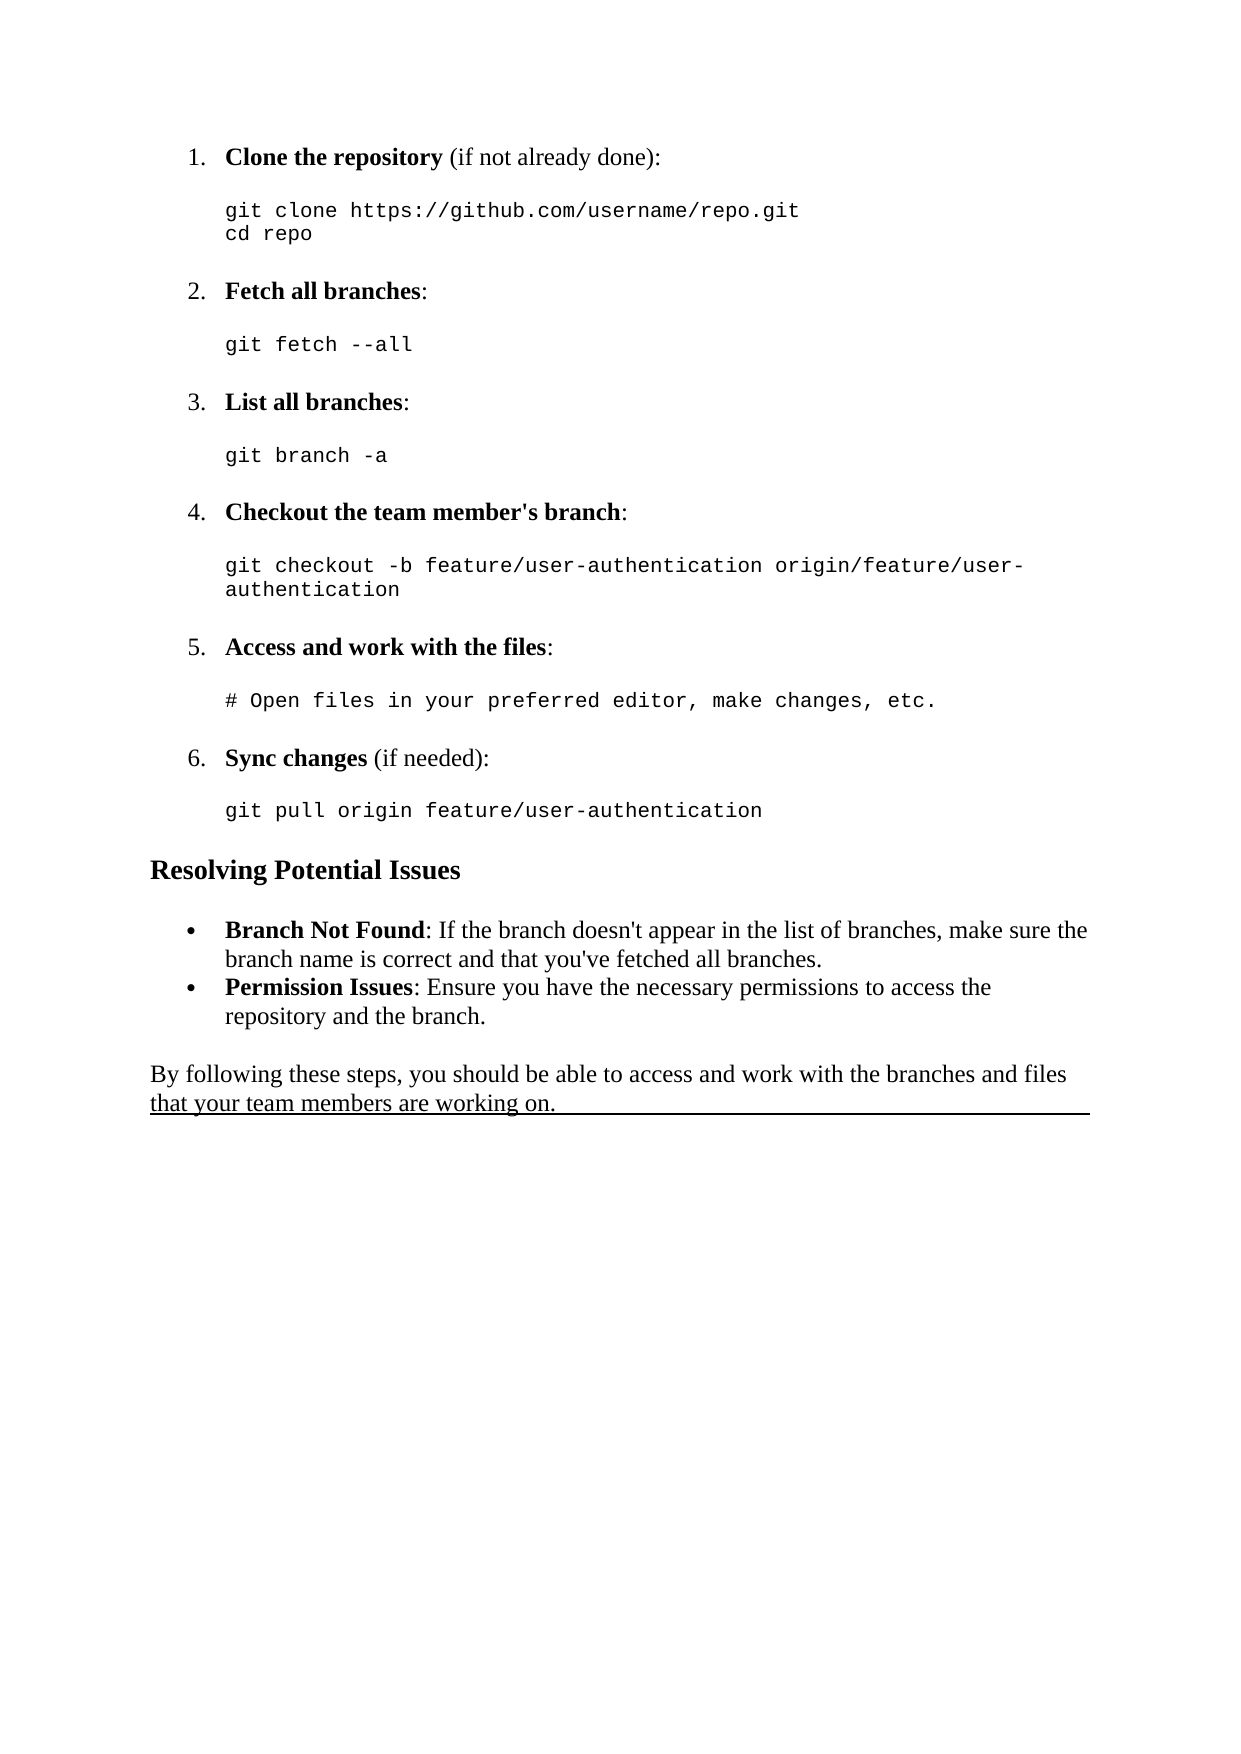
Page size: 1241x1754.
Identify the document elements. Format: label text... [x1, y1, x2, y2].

list Permission Issues: Ensure you have the necessary permissions to access the repository and the branch. [187, 972, 1090, 1030]
list Sync changes (if needed): [187, 743, 1090, 771]
list Clone the repository (if not already done): [187, 142, 1090, 170]
list Checkout the team member's branch: [187, 497, 1090, 526]
list List all branches: [187, 387, 1090, 416]
list Branch Not Found: If the branch doesn't appear in the list of branches, make sure the branch name is correct and that you've fetched all branches. [187, 915, 1090, 972]
text git pull origin feature/user-authentication [225, 801, 1090, 824]
text git branch -a [225, 445, 1090, 468]
text git fetch --all [225, 334, 1090, 358]
text # Open files in your preferred editor, make changes, etc. [225, 690, 1090, 713]
text Resolving Potential Issues [150, 853, 1090, 886]
text git clone https://github.com/username/repo.git [225, 199, 1090, 223]
list Access and work with the files: [187, 632, 1090, 661]
list Fetch all branches: [187, 276, 1090, 305]
text By following these steps, you should be able to access and work with the branches and files that your team members are working on. [150, 1059, 1090, 1113]
text git checkout -b feature/user-authentication origin/feature/user-authentication [225, 555, 1090, 603]
text cd repo [225, 223, 1090, 247]
